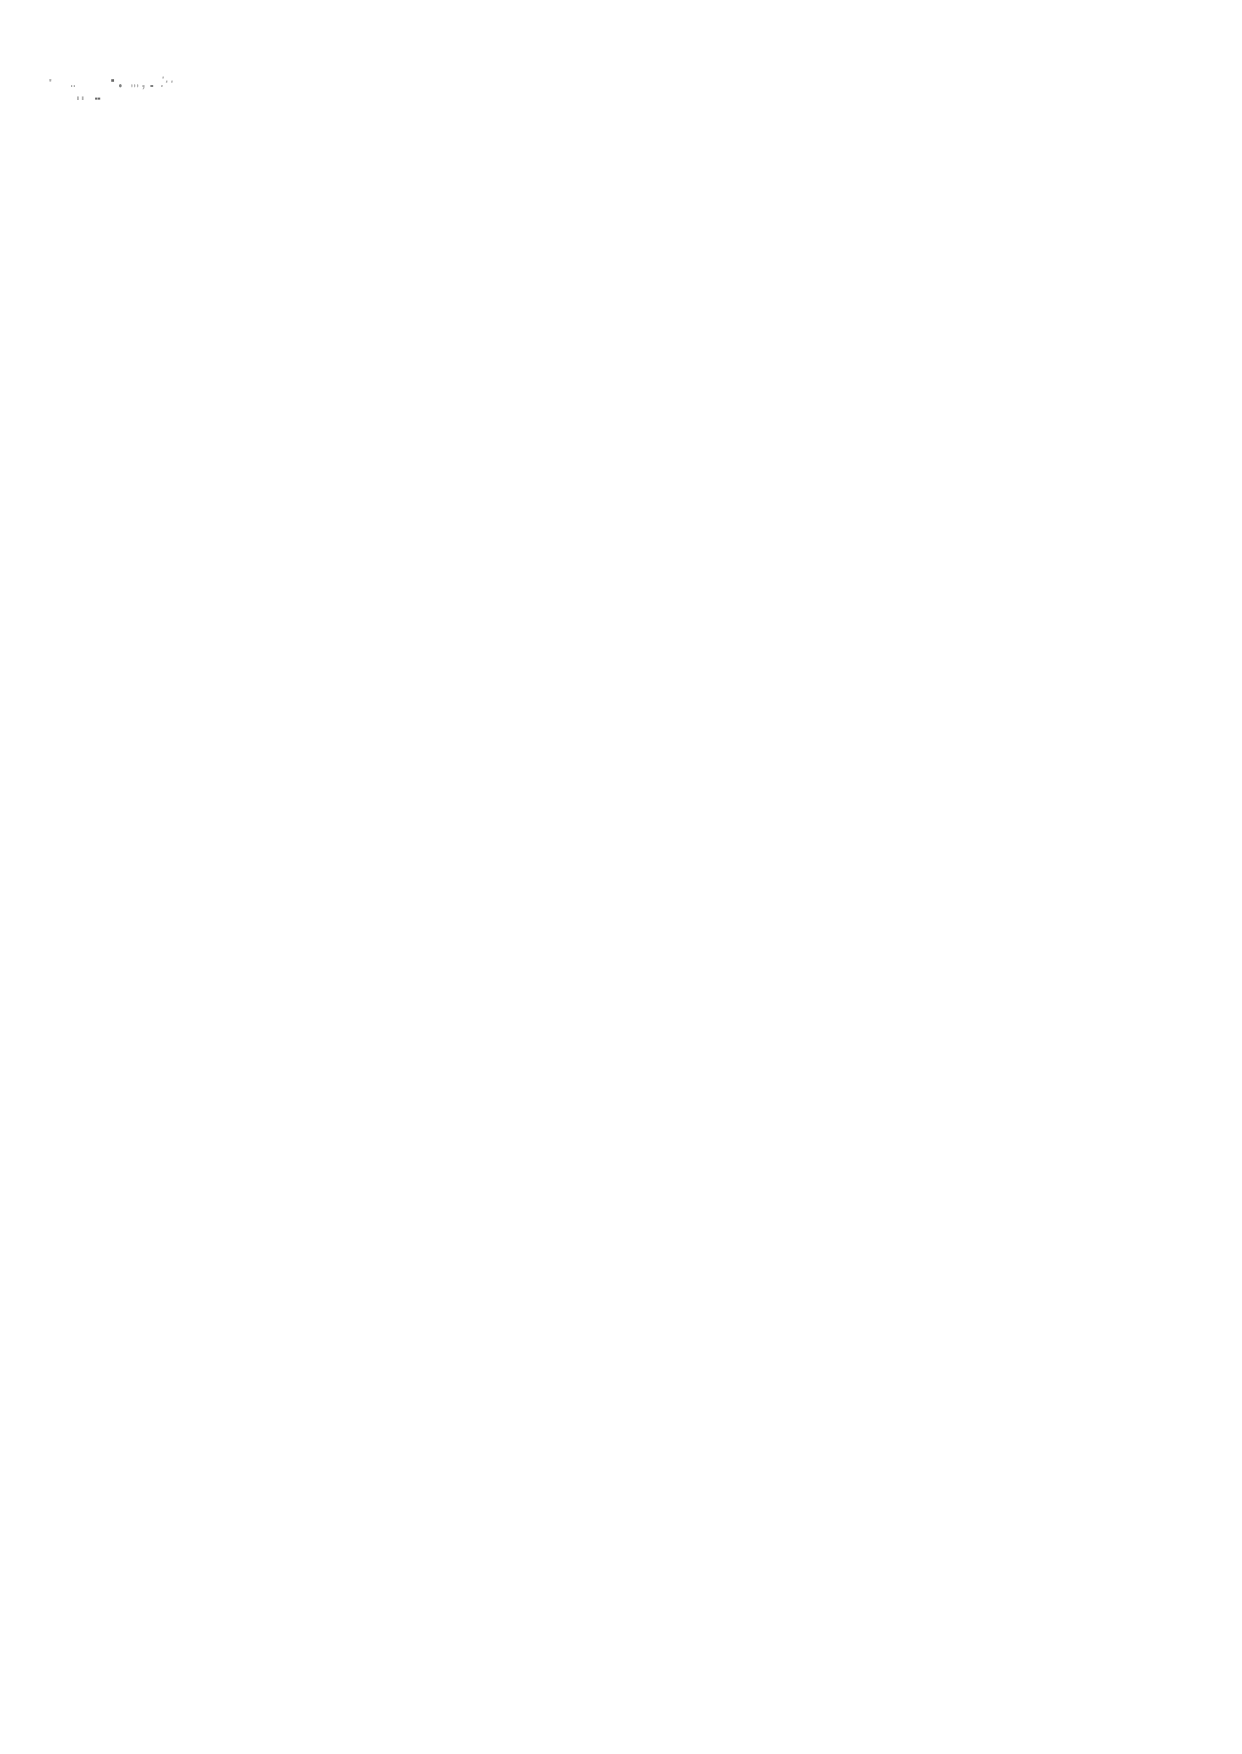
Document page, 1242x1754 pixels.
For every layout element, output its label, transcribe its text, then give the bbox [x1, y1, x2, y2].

text ' .... -- ·. ...,. :·· [48, 67, 717, 111]
